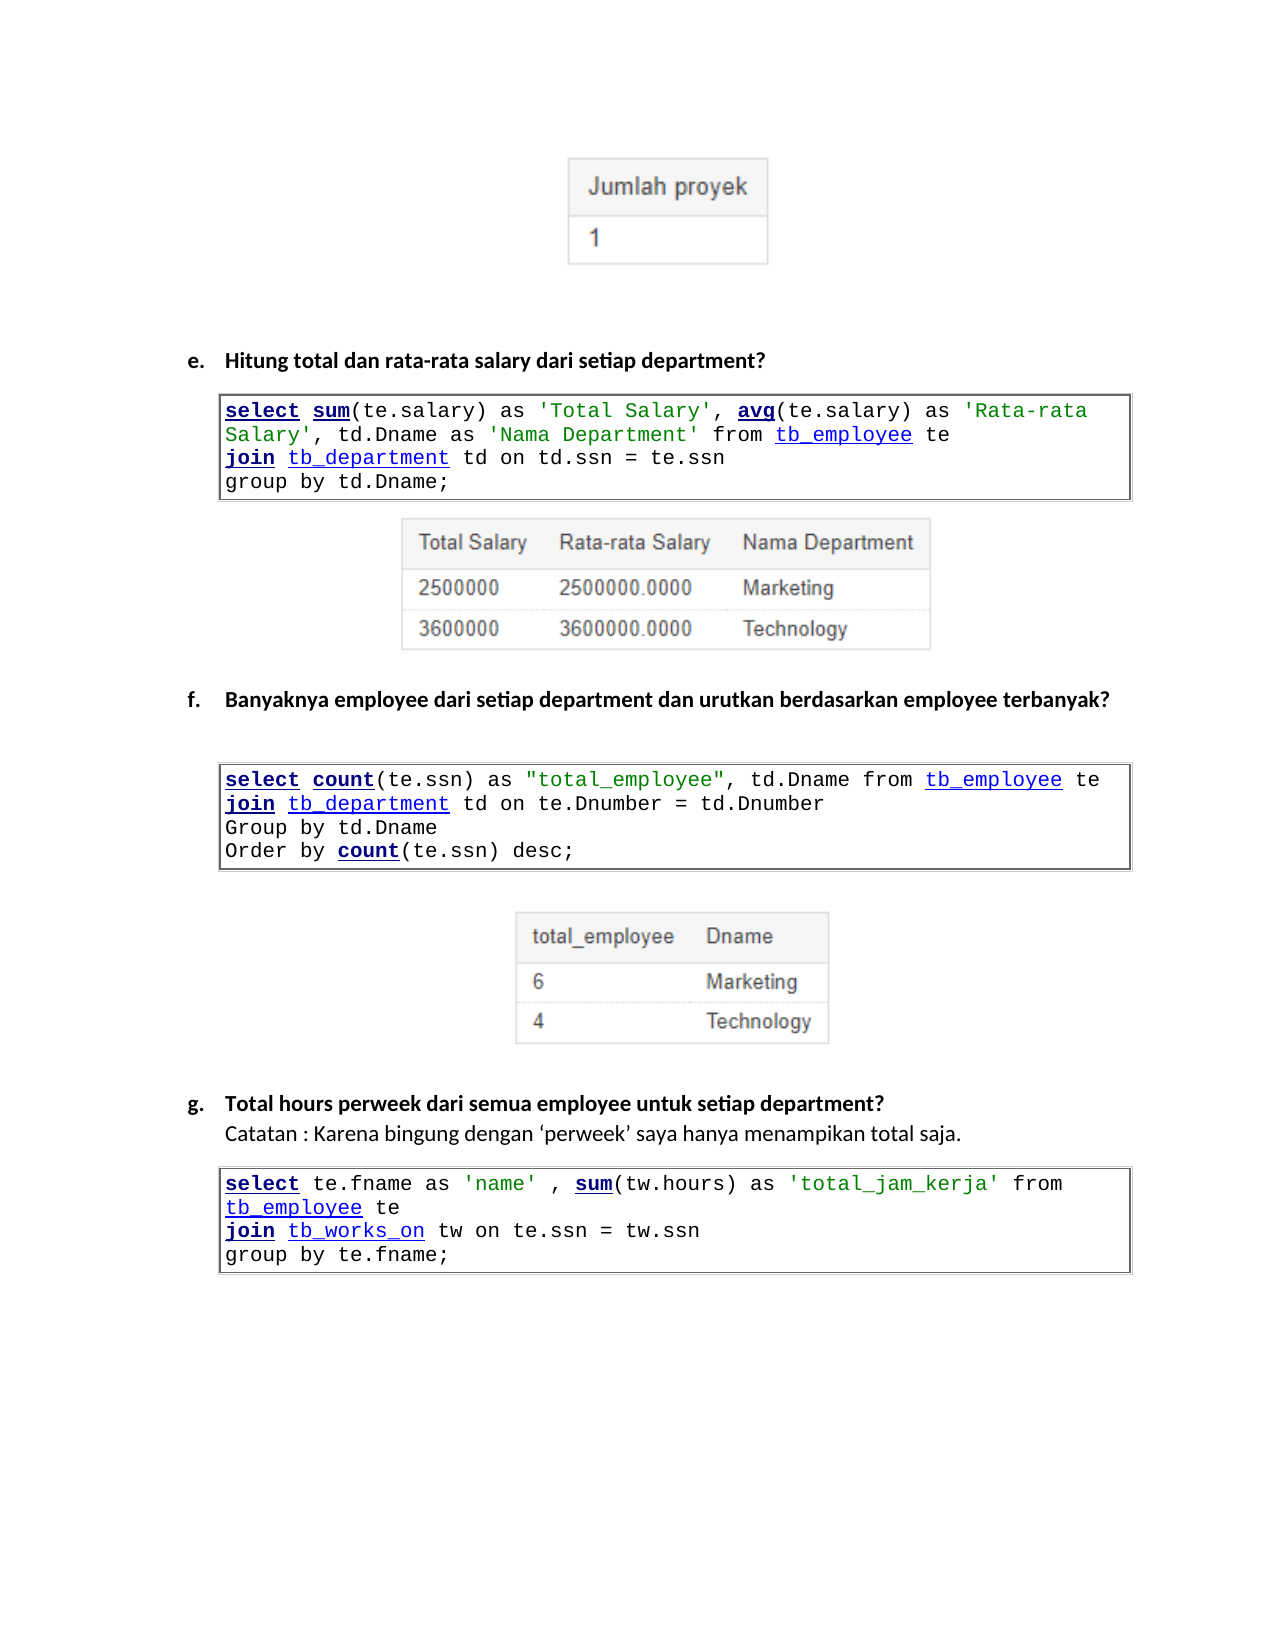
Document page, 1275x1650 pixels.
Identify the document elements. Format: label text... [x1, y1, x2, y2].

text select count(te.ssn) as "total_employee", td.Dname from tb_employee te join tb_department td on te.Dnumber = td.Dnumber Group by td.Dname Order by count(te.ssn) desc; [221, 765, 1129, 868]
list Hitung total dan rata-rata salary dari setiap department? [187, 346, 1125, 374]
list Banyaknya employee dari setiap department dan urutkan berdasarkan employee terbanyak? [187, 685, 1125, 713]
picture [500, 901, 850, 1057]
picture [389, 502, 961, 666]
text select sum(te.salary) as 'Total Salary', avg(te.salary) as 'Rata-rata Salary', td.Dname as 'Nama Department' from tb_employee te join tb_department td on td.ssn = te.ssn group by td.Dname; [221, 396, 1129, 499]
picture [546, 150, 804, 280]
text select te.fname as 'name' , sum(tw.hours) as 'total_jam_kerja' from tb_employee te join tb_works_on tw on te.ssn = tw.ssn group by te.fname; [221, 1169, 1129, 1272]
list Catatan : Karena bingung dengan ‘perweek’ saya hanya menampikan total saja. [225, 1119, 1125, 1147]
list Total hours perweek dari semua employee untuk setiap department? [187, 1089, 1125, 1117]
